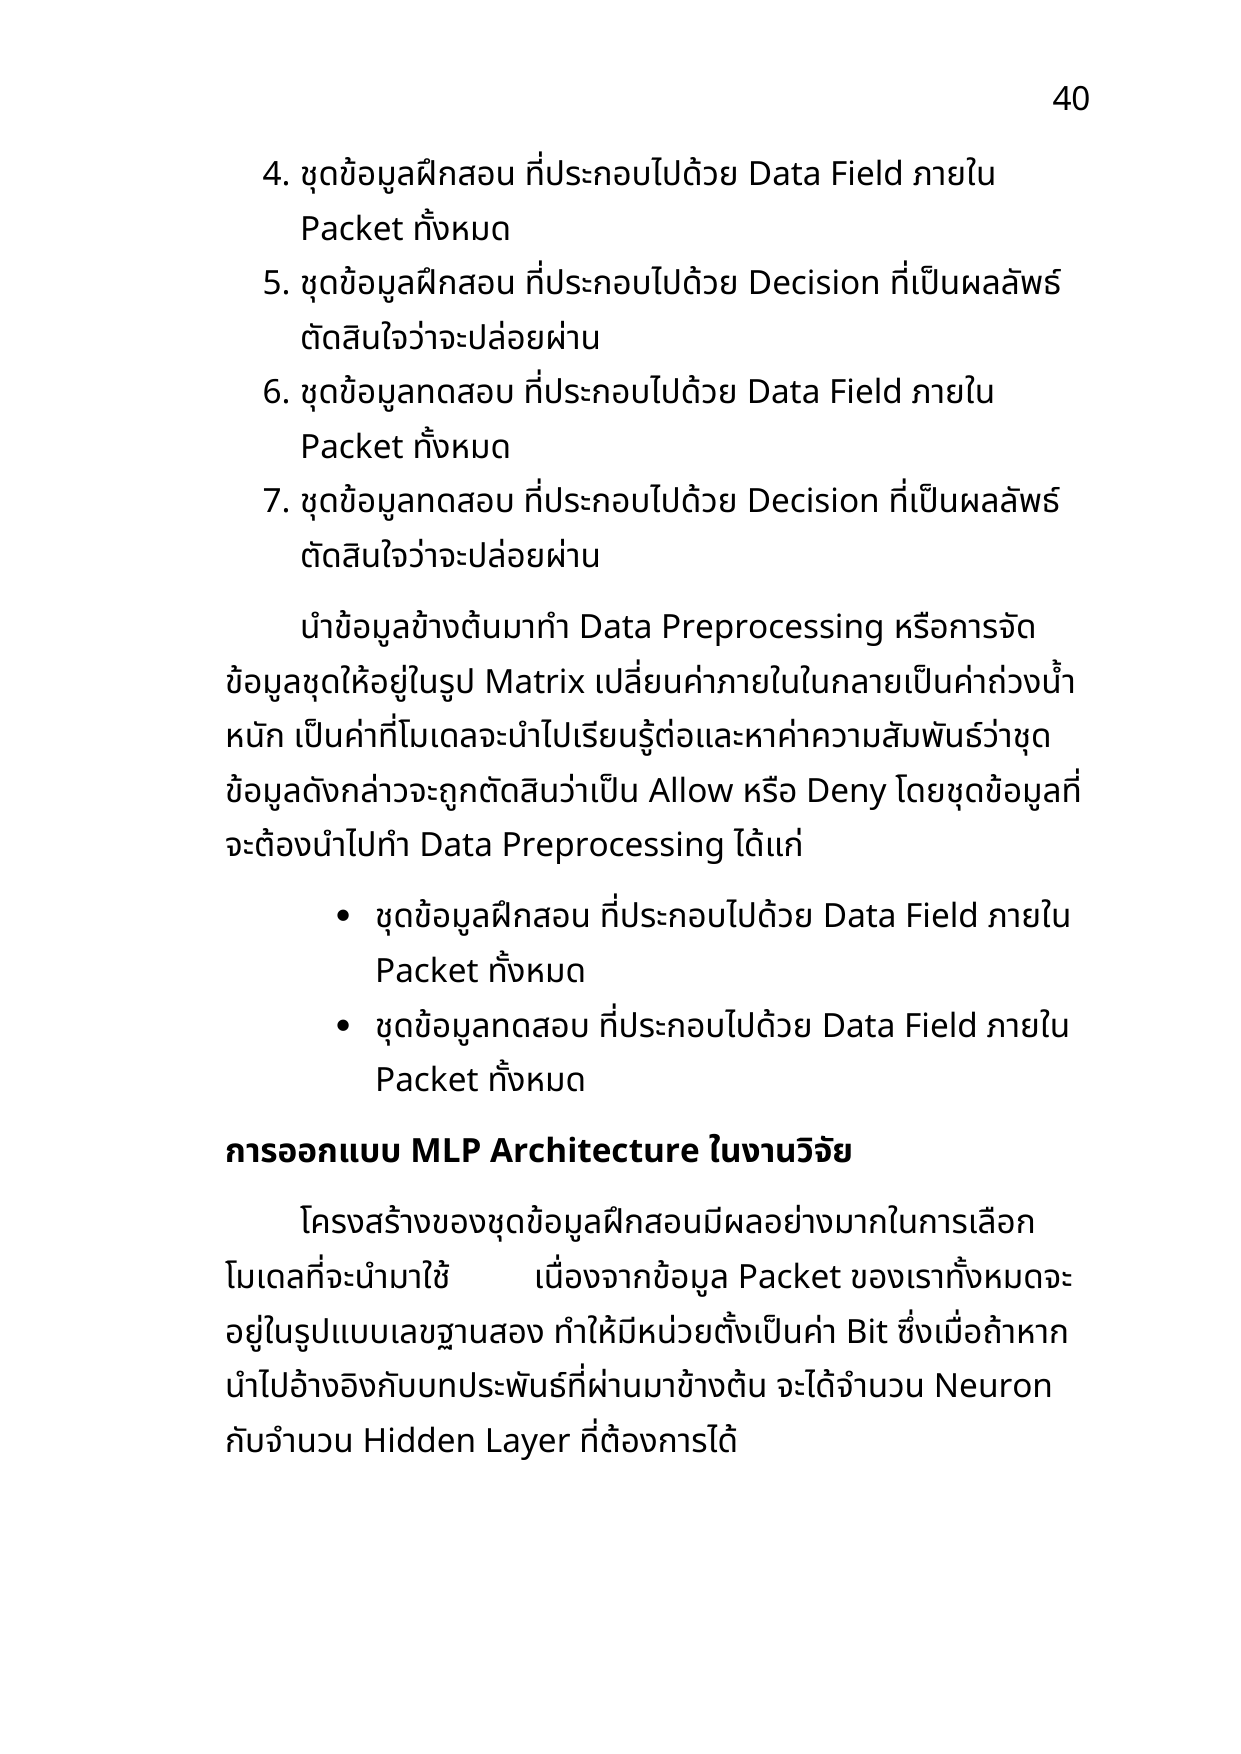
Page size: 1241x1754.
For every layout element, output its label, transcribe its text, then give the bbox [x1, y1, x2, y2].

list ชุดข้อมูลฝึกสอน ที่ประกอบไปด้วย Data Field ภายใน Packet ทั้งหมด [337, 892, 1090, 997]
list ชุดข้อมูลฝึกสอน ที่ประกอบไปด้วย Decision ที่เป็นผลลัพธ์ตัดสินใจว่าจะปล่อยผ่าน [262, 259, 1090, 364]
text โครงสร้างของชุดข้อมูลฝึกสอนมีผลอย่างมากในการเลือกโมเดลที่จะนำมาใช้ เนื่องจากข้อมูล Packet ของเราทั้งหมดจะอยู่ในรูปแบบเลขฐานสอง ทำให้มีหน่วยตั้งเป็นค่า Bit ซึ่งเมื่อถ้าหากนำไปอ้างอิงกับบทประพันธ์ที่ผ่านมาข้างต้น จะได้จำนวน Neuron กับจำนวน Hidden Layer ที่ต้องการได้ [225, 1198, 1090, 1467]
list ชุดข้อมูลทดสอบ ที่ประกอบไปด้วย Data Field ภายใน Packet ทั้งหมด [262, 368, 1090, 473]
text การออกแบบ MLP Architecture ในงานวิจัย [225, 1127, 1090, 1178]
list ชุดข้อมูลฝึกสอน ที่ประกอบไปด้วย Data Field ภายใน Packet ทั้งหมด [262, 150, 1090, 255]
list ชุดข้อมูลทดสอบ ที่ประกอบไปด้วย Data Field ภายใน Packet ทั้งหมด [337, 1001, 1090, 1107]
list ชุดข้อมูลทดสอบ ที่ประกอบไปด้วย Decision ที่เป็นผลลัพธ์ตัดสินใจว่าจะปล่อยผ่าน [262, 477, 1090, 582]
text นำข้อมูลข้างต้นมาทำ Data Preprocessing หรือการจัดข้อมูลชุดให้อยู่ในรูป Matrix เปลี่ยนค่าภายในในกลายเป็นค่าถ่วงน้ำหนัก เป็นค่าที่โมเดลจะนำไปเรียนรู้ต่อและหาค่าความสัมพันธ์ว่าชุดข้อมูลดังกล่าวจะถูกตัดสินว่าเป็น Allow หรือ Deny โดยชุดข้อมูลที่จะต้องนำไปทำ Data Preprocessing ได้แก่ [225, 603, 1090, 872]
